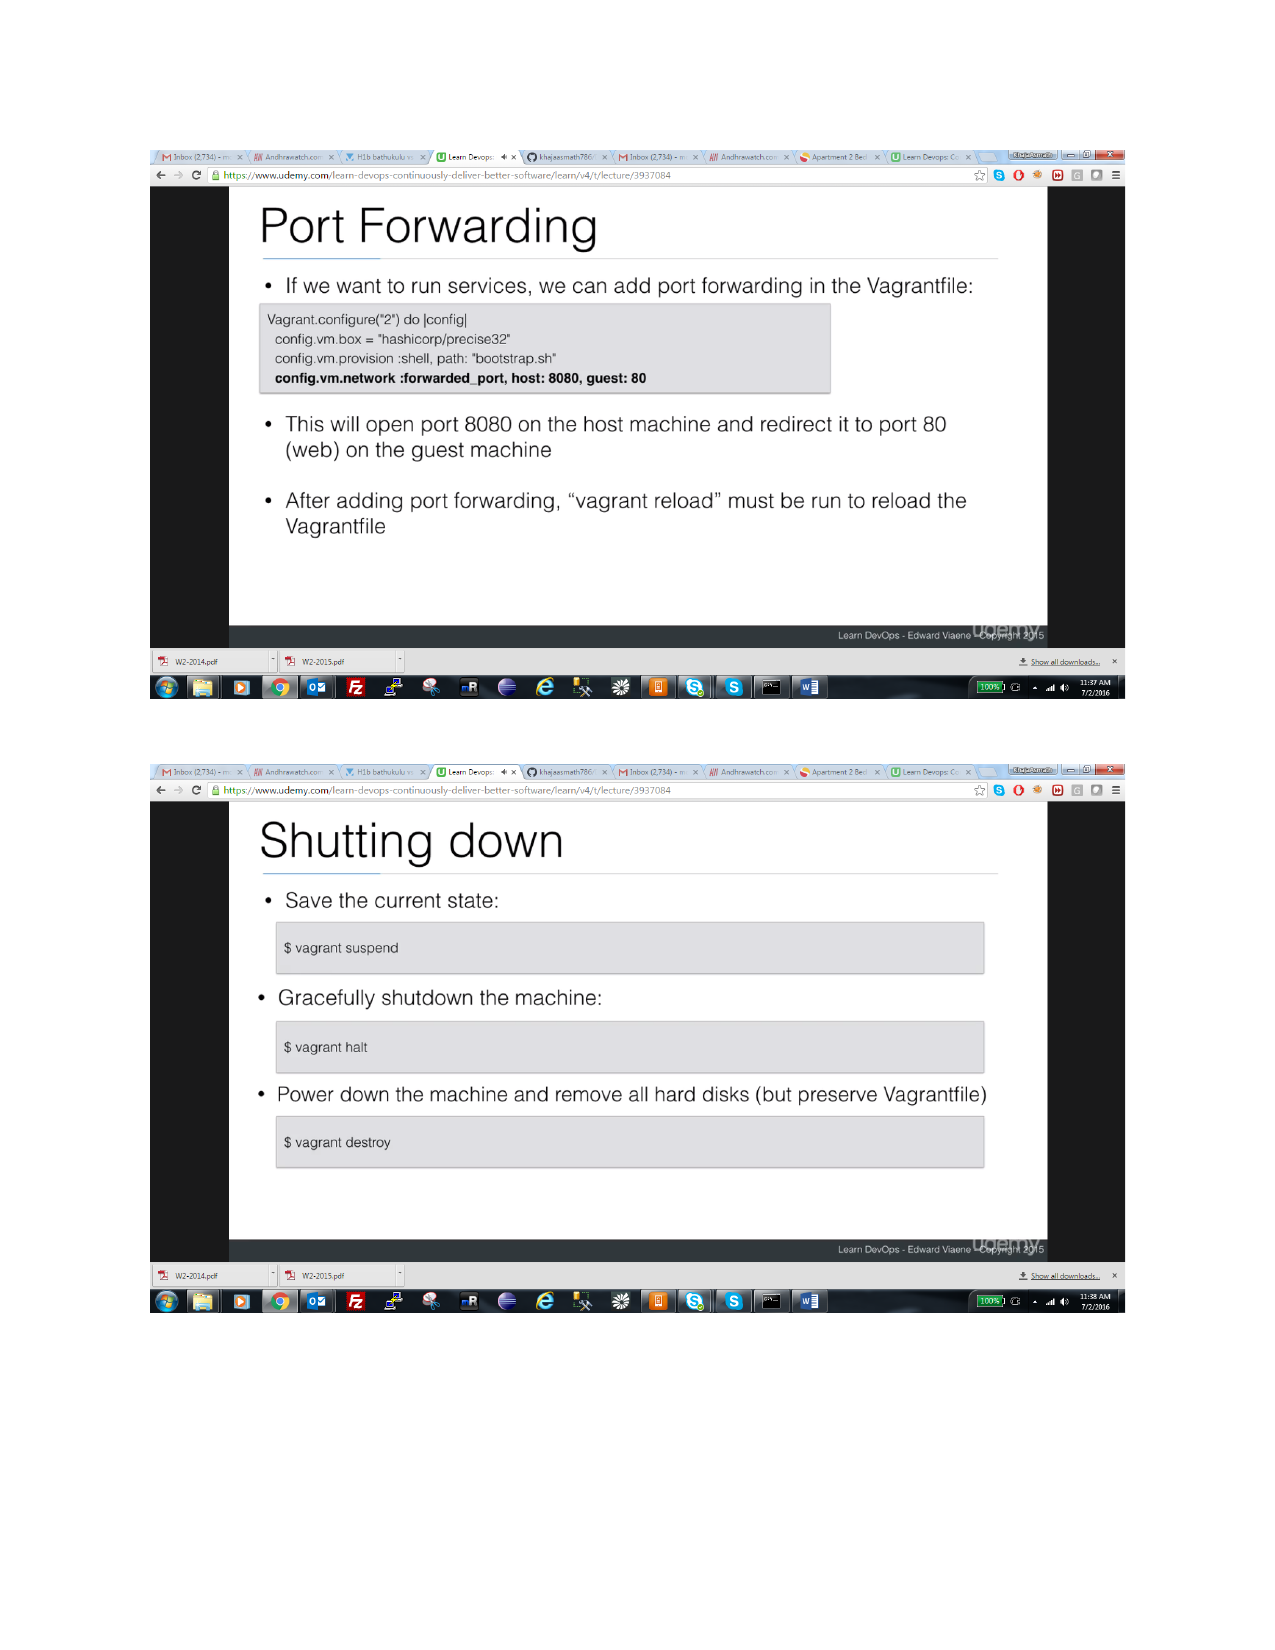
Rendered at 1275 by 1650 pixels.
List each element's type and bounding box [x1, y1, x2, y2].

picture [150, 764, 1125, 1313]
picture [150, 150, 1125, 699]
